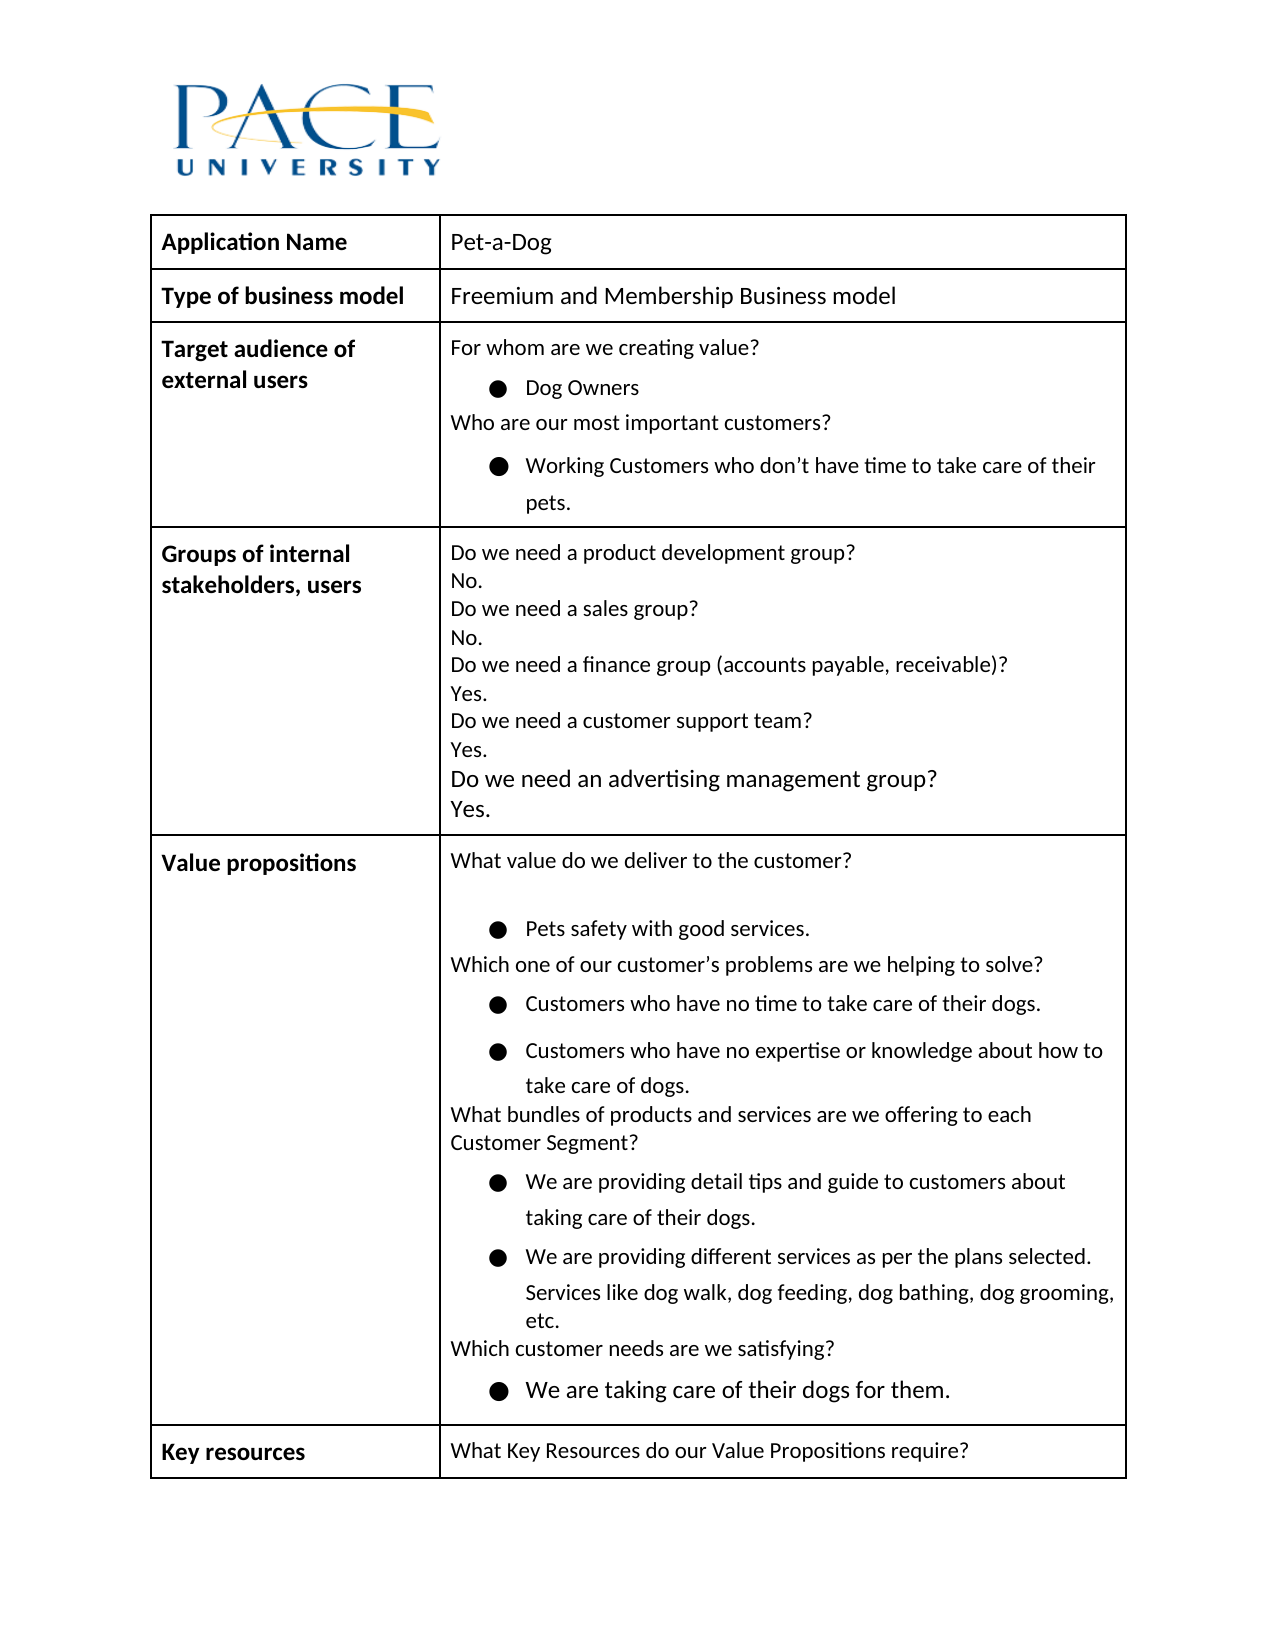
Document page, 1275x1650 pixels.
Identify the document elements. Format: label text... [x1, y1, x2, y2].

table_cell For whom are we creating value? Dog Owners Who are our most important customers? Working Customers who don’t have time to take care of their pets. [441, 323, 1125, 526]
table_cell Type of business model [152, 270, 439, 321]
table_cell Freemium and Membership Business model [441, 270, 1125, 321]
table_cell Target audience of external users [152, 323, 439, 526]
table_cell Value propositions [152, 836, 439, 1423]
table_header Pet-a-Dog [441, 216, 1125, 267]
table_cell Key resources [152, 1426, 439, 1477]
table_cell Groups of internal stakeholders, users [152, 528, 439, 834]
table_header Application Name [152, 216, 439, 267]
table_cell What value do we deliver to the customer? Pets safety with good services. Which one of our customer’s problems are we helping to solve? Customers who have no time to take care of their dogs. Customers who have no expertise or knowledge about how to take care of dogs. What bundles of products and services are we offering to each Customer Segment? We are providing detail tips and guide to customers about taking care of their dogs. We are providing different services as per the plans selected. Services like dog walk, dog feeding, dog bathing, dog grooming, etc. Which customer needs are we satisfying? We are taking care of their dogs for them. [441, 836, 1125, 1423]
table_cell Do we need a product development group? No. Do we need a sales group? No. Do we need a finance group (accounts payable, receivable)? Yes. Do we need a customer support team? Yes. Do we need an advertising management group? Yes. [441, 528, 1125, 834]
picture [150, 75, 461, 186]
